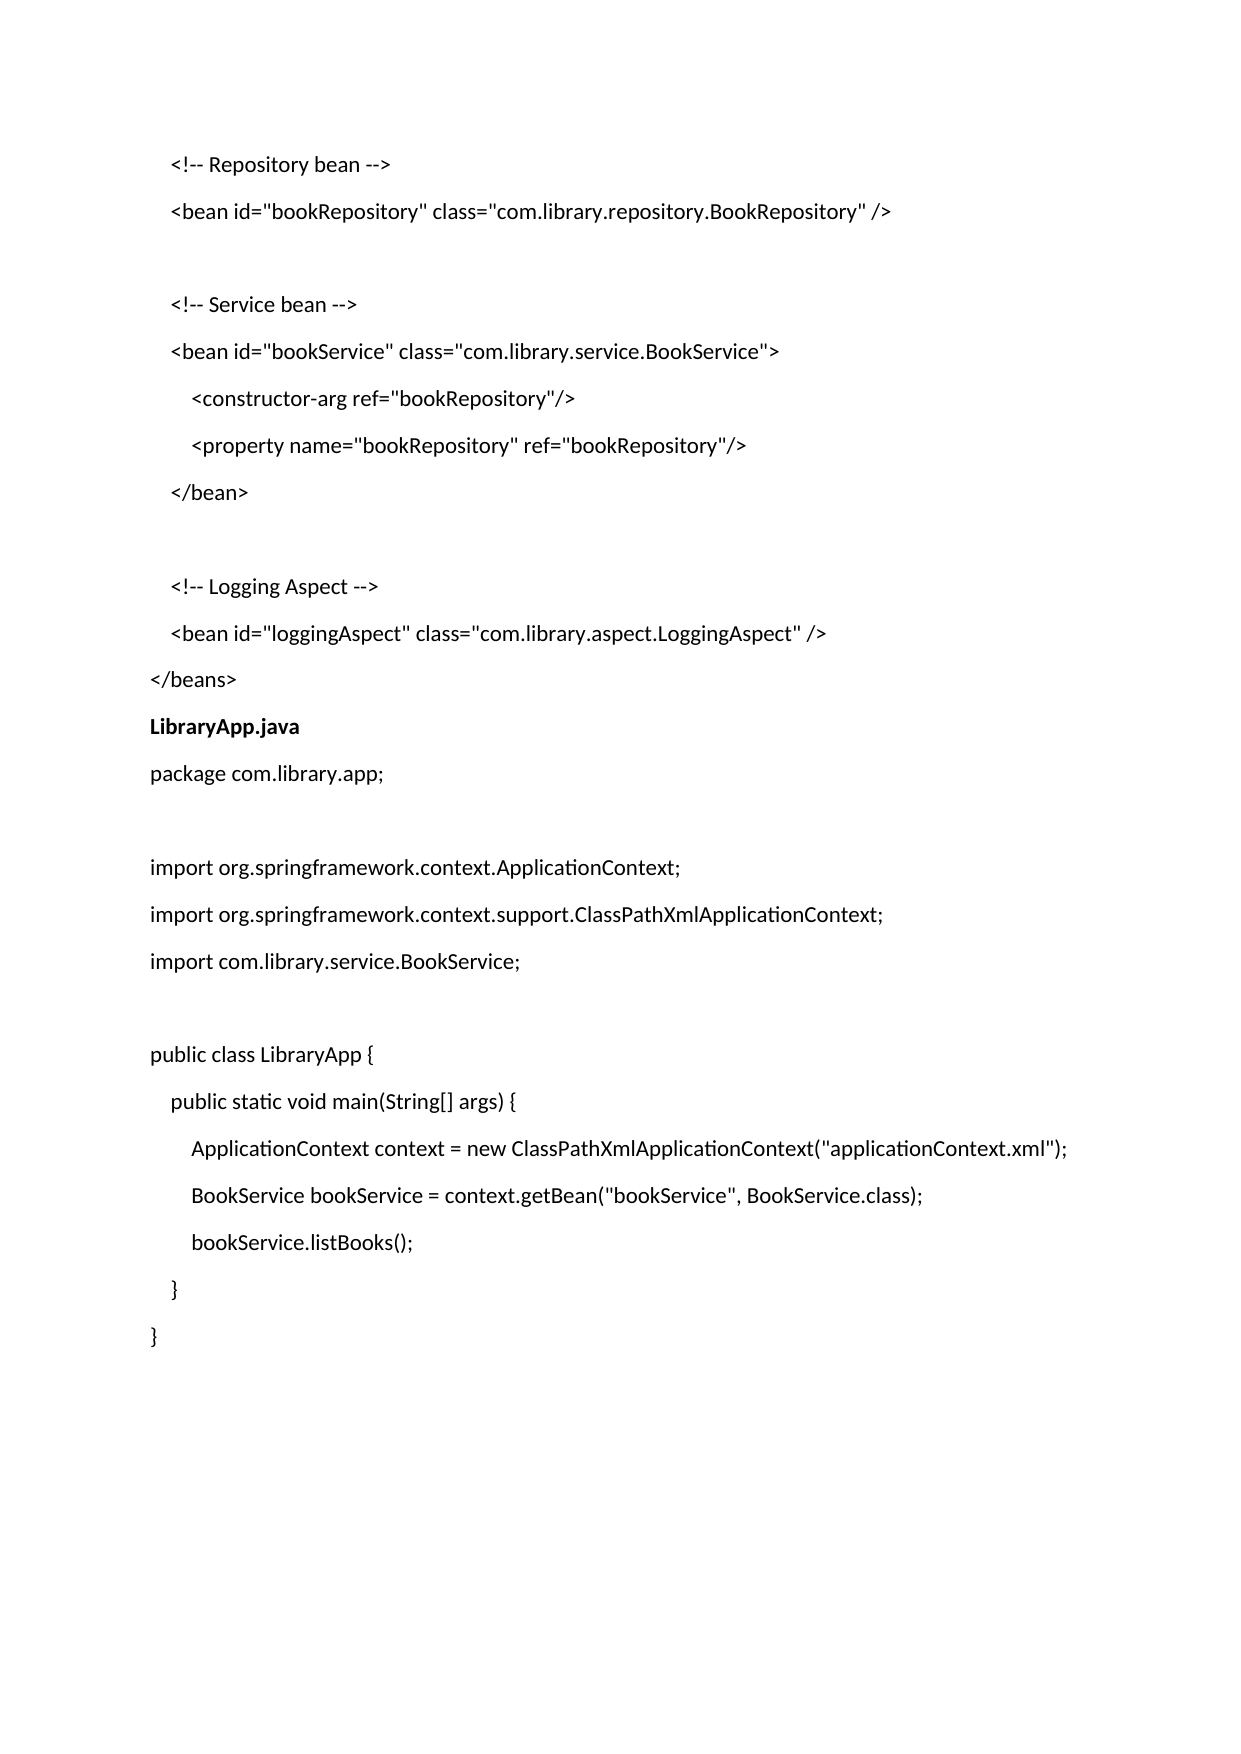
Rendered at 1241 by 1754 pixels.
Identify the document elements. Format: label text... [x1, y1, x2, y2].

text bookService.listBooks(); [150, 1228, 1090, 1256]
text <bean id="bookRepository" class="com.library.repository.BookRepository" /> [150, 197, 1090, 225]
text <bean id="bookService" class="com.library.service.BookService"> [150, 337, 1090, 366]
text <bean id="loggingAspect" class="com.library.aspect.LoggingAspect" /> [150, 619, 1090, 647]
text package com.library.app; [150, 759, 1090, 787]
text <!-- Repository bean --> [150, 150, 1090, 178]
text public static void main(String[] args) { [150, 1087, 1090, 1116]
text import org.springframework.context.support.ClassPathXmlApplicationContext; [150, 900, 1090, 928]
text } [150, 1275, 1090, 1303]
text LibraryApp.java [150, 712, 1090, 741]
text </beans> [150, 666, 1090, 694]
text BookService bookService = context.getBean("bookService", BookService.class); [150, 1181, 1090, 1209]
text <!-- Service bean --> [150, 291, 1090, 319]
text import com.library.service.BookService; [150, 947, 1090, 975]
text </bean> [150, 478, 1090, 506]
text ApplicationContext context = new ClassPathXmlApplicationContext("applicationContext.xml"); [150, 1134, 1090, 1162]
text <property name="bookRepository" ref="bookRepository"/> [150, 431, 1090, 459]
text public class LibraryApp { [150, 1041, 1090, 1069]
text } [150, 1322, 1090, 1350]
text <constructor-arg ref="bookRepository"/> [150, 384, 1090, 412]
text import org.springframework.context.ApplicationContext; [150, 853, 1090, 881]
text <!-- Logging Aspect --> [150, 572, 1090, 600]
